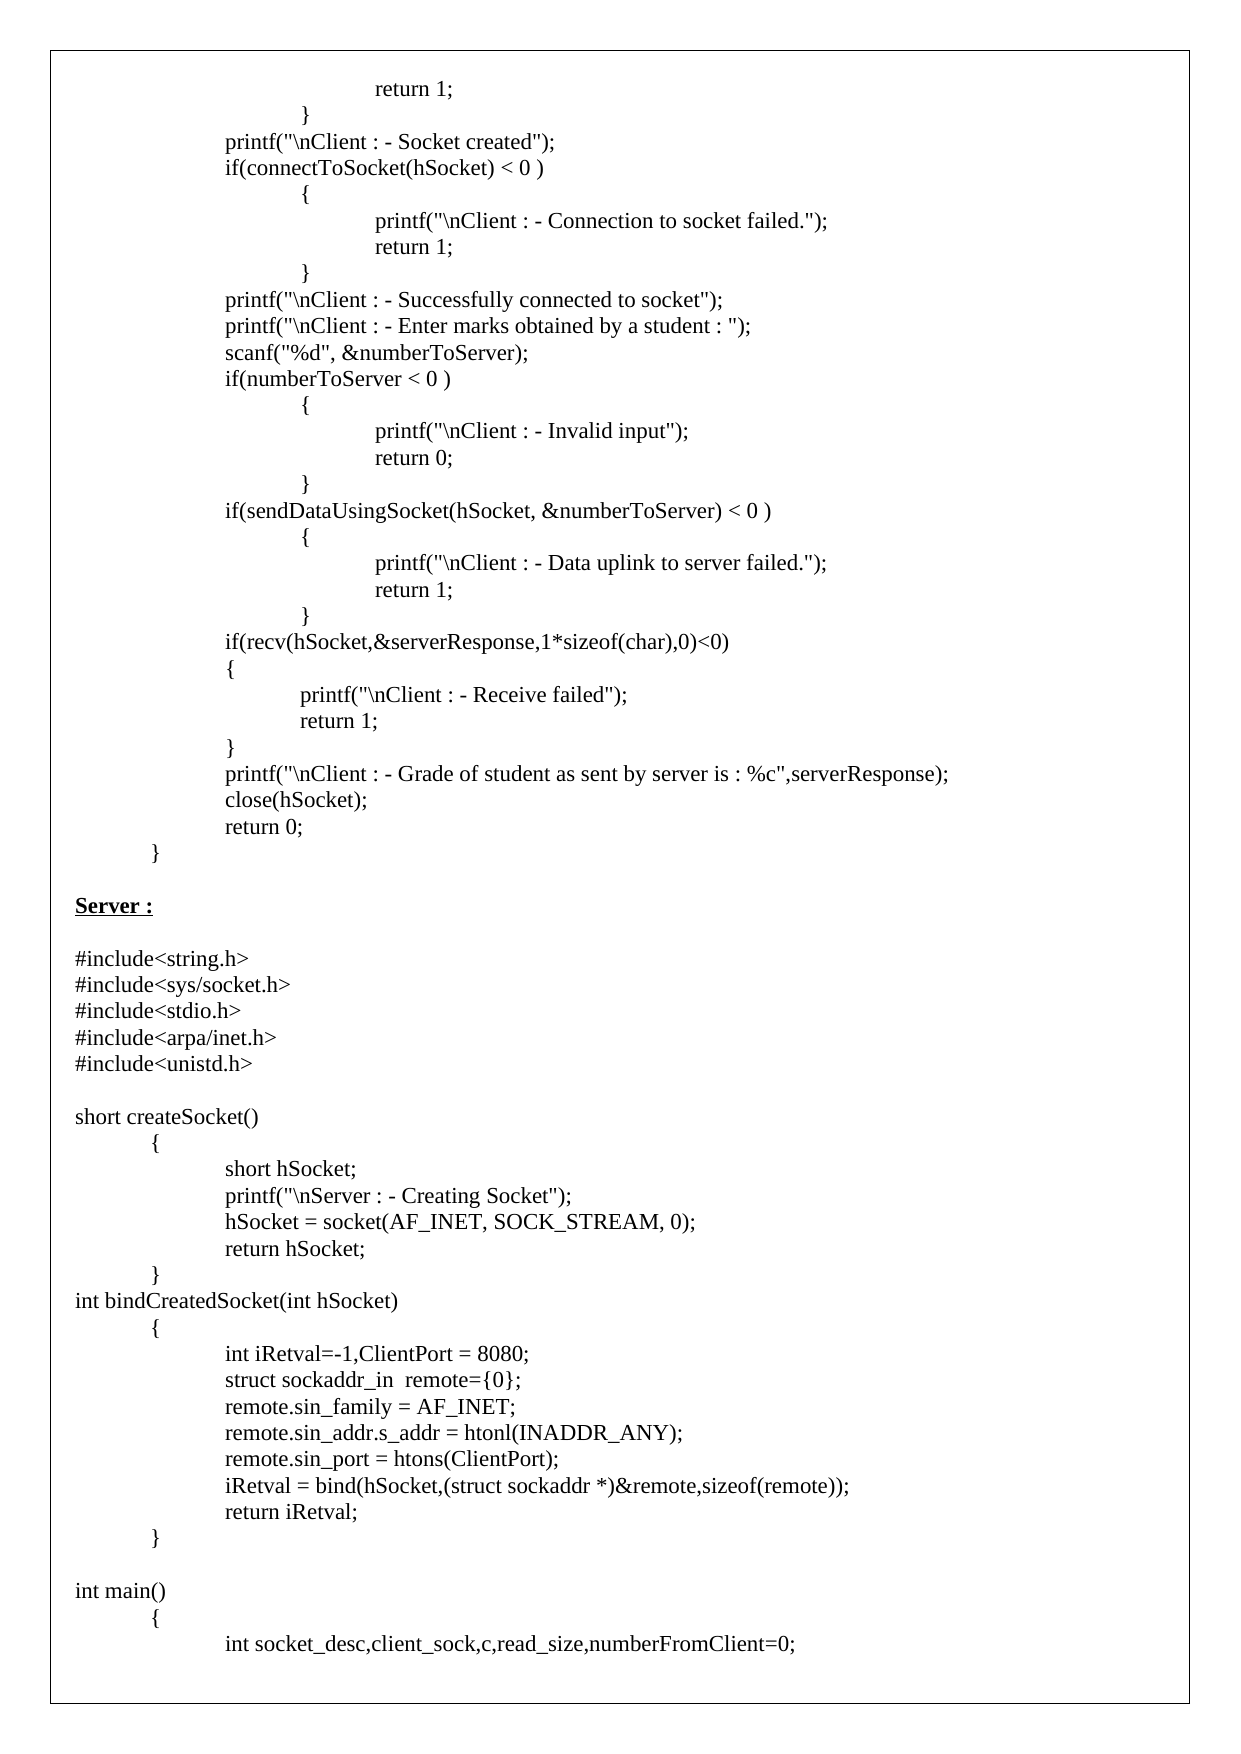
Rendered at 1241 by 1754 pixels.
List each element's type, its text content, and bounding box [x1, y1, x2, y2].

text short createSocket() [75, 1103, 1165, 1129]
text #include<unistd.h> [75, 1050, 1165, 1076]
text return 1; [75, 75, 1165, 101]
text remote.sin_port = htons(ClientPort); [75, 1445, 1165, 1472]
text if(connectToSocket(hSocket) < 0 ) [75, 154, 1165, 180]
text { [75, 1314, 1165, 1340]
text printf("\nClient : - Grade of student as sent by server is : %c",serverResponse); [75, 760, 1165, 787]
text } [75, 1524, 1165, 1551]
text #include<sys/socket.h> [75, 971, 1165, 997]
text int bindCreatedSocket(int hSocket) [75, 1287, 1165, 1314]
text if(numberToServer < 0 ) [75, 365, 1165, 391]
text return 0; [75, 444, 1165, 470]
text { [75, 391, 1165, 418]
text return hSocket; [75, 1234, 1165, 1261]
text int socket_desc,client_sock,c,read_size,numberFromClient=0; [75, 1630, 1165, 1656]
text return 1; [75, 707, 1165, 734]
text #include<arpa/inet.h> [75, 1024, 1165, 1050]
text remote.sin_addr.s_addr = htonl(INADDR_ANY); [75, 1419, 1165, 1445]
text printf("\nClient : - Enter marks obtained by a student : "); [75, 312, 1165, 338]
text iRetval = bind(hSocket,(struct sockaddr *)&remote,sizeof(remote)); [75, 1472, 1165, 1498]
text Server : [75, 892, 1165, 918]
text int main() [75, 1577, 1165, 1603]
text { [75, 523, 1165, 549]
text #include<stdio.h> [75, 997, 1165, 1024]
text hSocket = socket(AF_INET, SOCK_STREAM, 0); [75, 1208, 1165, 1234]
text } [75, 734, 1165, 760]
text printf("\nClient : - Receive failed"); [75, 681, 1165, 707]
text struct sockaddr_in remote={0}; [75, 1366, 1165, 1393]
text printf("\nServer : - Creating Socket"); [75, 1182, 1165, 1208]
text scanf("%d", &numberToServer); [75, 338, 1165, 365]
text if(sendDataUsingSocket(hSocket, &numberToServer) < 0 ) [75, 497, 1165, 523]
text printf("\nClient : - Invalid input"); [75, 418, 1165, 444]
text { [75, 1129, 1165, 1156]
text } [75, 602, 1165, 628]
text close(hSocket); [75, 787, 1165, 813]
text { [75, 180, 1165, 207]
text if(recv(hSocket,&serverResponse,1*sizeof(char),0)<0) [75, 628, 1165, 655]
text return 0; [75, 813, 1165, 839]
text remote.sin_family = AF_INET; [75, 1393, 1165, 1419]
text printf("\nClient : - Socket created"); [75, 128, 1165, 154]
text } [75, 101, 1165, 128]
text return 1; [75, 233, 1165, 259]
text #include<string.h> [75, 945, 1165, 971]
text printf("\nClient : - Data uplink to server failed."); [75, 549, 1165, 576]
text } [75, 259, 1165, 286]
text } [75, 470, 1165, 497]
text int iRetval=-1,ClientPort = 8080; [75, 1340, 1165, 1366]
text } [75, 839, 1165, 866]
text short hSocket; [75, 1156, 1165, 1182]
text printf("\nClient : - Connection to socket failed."); [75, 207, 1165, 233]
text } [75, 1261, 1165, 1287]
text return 1; [75, 576, 1165, 602]
text { [75, 655, 1165, 681]
text printf("\nClient : - Successfully connected to socket"); [75, 286, 1165, 312]
text return iRetval; [75, 1498, 1165, 1524]
text { [75, 1603, 1165, 1630]
